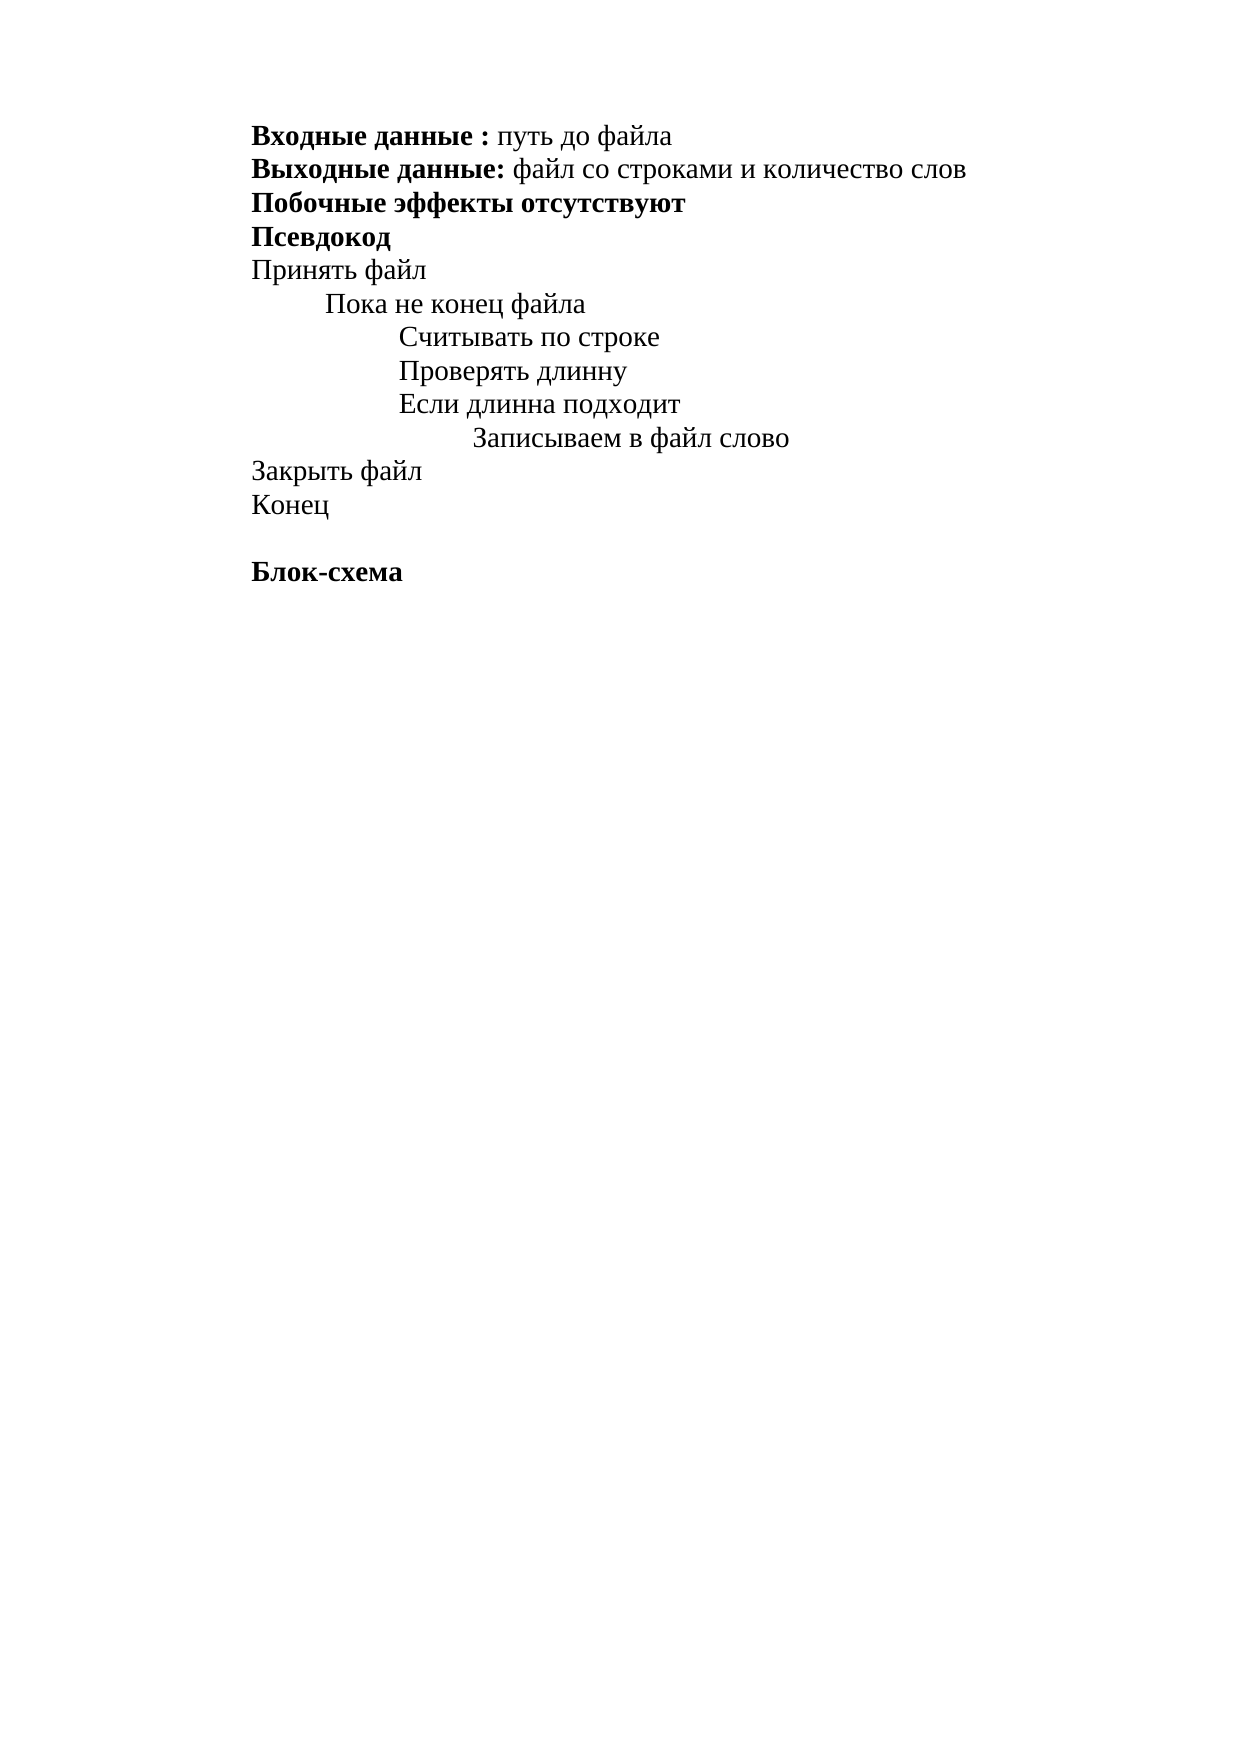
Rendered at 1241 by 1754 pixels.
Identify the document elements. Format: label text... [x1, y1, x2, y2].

text Считывать по строке [177, 319, 1152, 353]
text Выходные данные: файл со строками и количество слов [177, 152, 1152, 185]
text Входные данные : путь до файла [177, 118, 1152, 152]
text Закрыть файл [177, 453, 1152, 487]
text Конец [177, 487, 1152, 521]
text Блок-схема [177, 554, 1152, 588]
text Принять файл [177, 252, 1152, 286]
text Побочные эффекты отсутствуют [177, 185, 1152, 219]
text Записываем в файл слово [177, 420, 1152, 453]
text Пока не конец файла [177, 286, 1152, 319]
text Проверять длинну [177, 353, 1152, 386]
text Если длинна подходит [177, 386, 1152, 420]
text Псевдокод [177, 219, 1152, 252]
